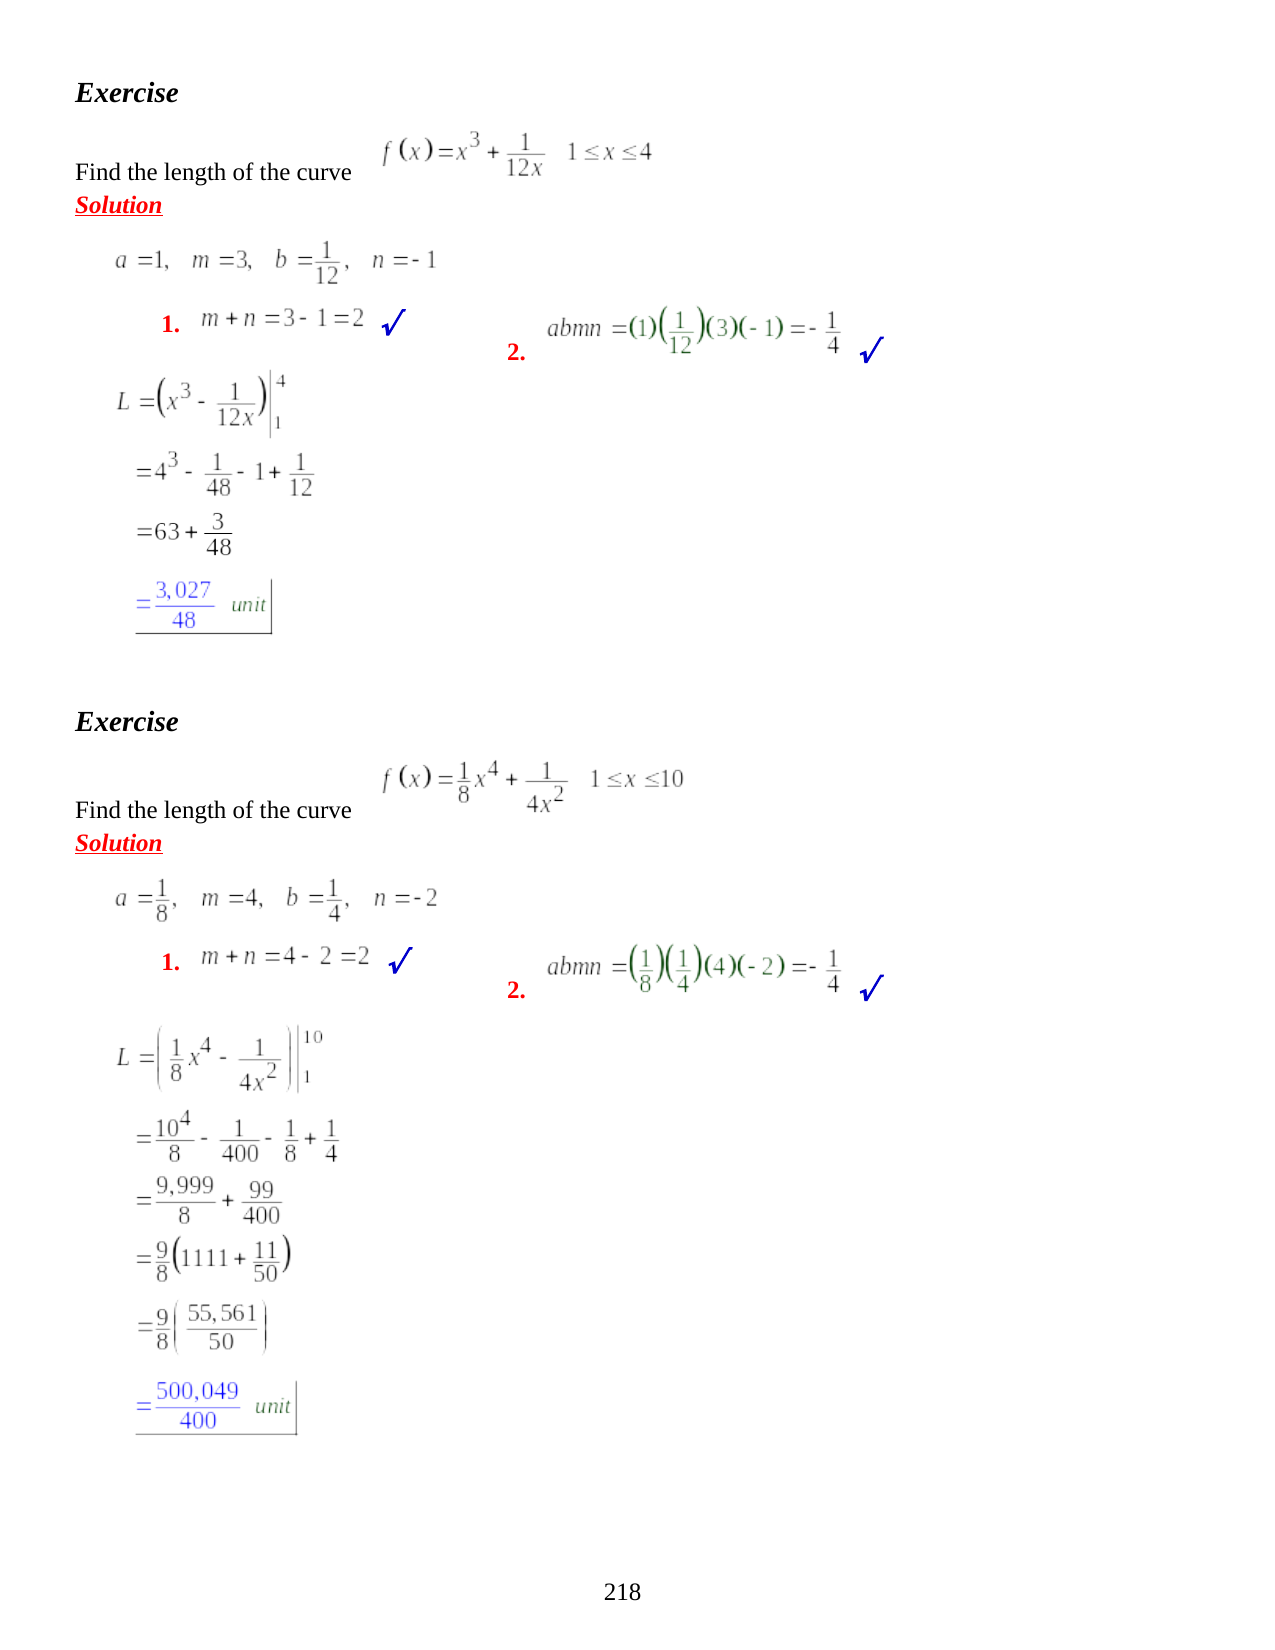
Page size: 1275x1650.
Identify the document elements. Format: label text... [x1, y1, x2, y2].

table_header √ [496, 941, 956, 1018]
table_header √ [113, 941, 496, 1018]
text Exercise [75, 704, 1170, 738]
text Exercise [75, 75, 1170, 108]
text Find the length of the curve [75, 125, 1170, 186]
text Solution [75, 190, 1170, 219]
table_header √ [113, 303, 496, 366]
table_header √ [496, 303, 956, 366]
text Find the length of the curve [75, 755, 1170, 824]
text Solution [75, 828, 1170, 857]
